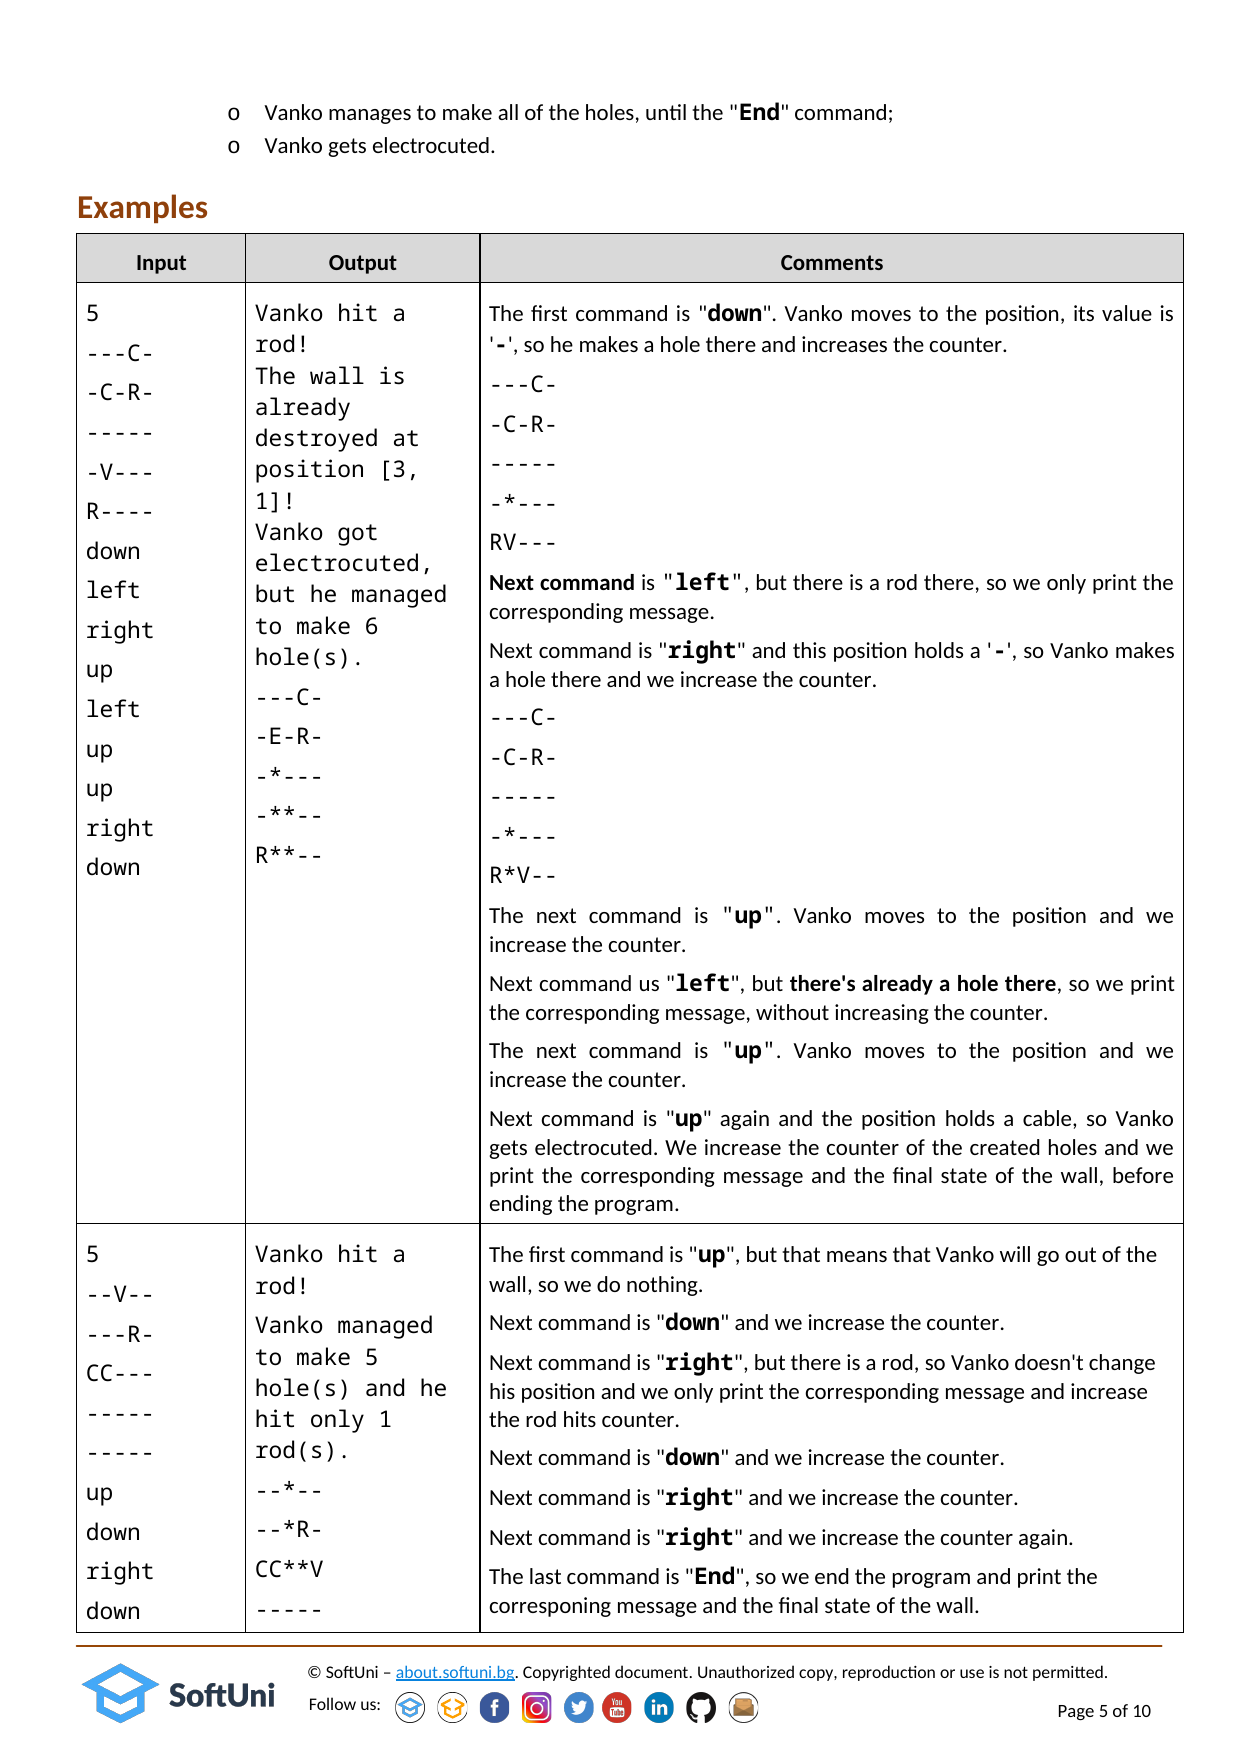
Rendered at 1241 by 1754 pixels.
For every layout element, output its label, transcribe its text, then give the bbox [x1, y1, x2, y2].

list Vanko manages to make all of the holes, until the "End" command; [227, 95, 1163, 127]
picture [665, 1692, 674, 1701]
subtitle Examples [77, 186, 1163, 227]
picture [665, 1714, 674, 1723]
table_cell Vanko hit a rod! The wall is already destroyed at position [3, 1]! Vanko got electrocuted, but he managed to make 6 hole(s). ---C- -E-R- -*--- -**-- R**-- [246, 283, 479, 1223]
picture [602, 1692, 632, 1723]
picture [522, 1692, 552, 1723]
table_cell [481, 1224, 1183, 1632]
table_header Output [246, 234, 479, 282]
table_header Input [77, 234, 245, 282]
picture [644, 1714, 653, 1723]
list Vanko gets electrocuted. [227, 131, 1163, 161]
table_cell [246, 1224, 479, 1632]
picture [395, 1692, 425, 1723]
picture [728, 1692, 759, 1723]
picture [686, 1692, 716, 1723]
picture [658, 1705, 667, 1714]
picture [479, 1692, 510, 1723]
table_header Comments [481, 234, 1183, 282]
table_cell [77, 1224, 245, 1632]
picture [644, 1692, 653, 1701]
picture [437, 1692, 468, 1723]
picture [564, 1692, 594, 1723]
table_cell The first command is "down". Vanko moves to the position, its value is '-', so he makes a hole there and increases the counter. ---C- -C-R- ----- -*--- RV--- Next command is "left", but there is a rod there, so we only print the corresponding message. Next command is "right" and this position holds a '-', so Vanko makes a hole there and we increase the counter. ---C- -C-R- ----- -*--- R*V-- The next command is "up". Vanko moves to the position and we increase the counter. Next command us "left", but there's already a hole there, so we print the corresponding message, without increasing the counter. The next command is "up". Vanko moves to the position and we increase the counter. Next command is "up" again and the position holds a cable, so Vanko gets electrocuted. We increase the counter of the created holes and we print the corresponding message and the final state of the wall, before ending the program. [481, 283, 1183, 1223]
table_cell 5 ---C- -C-R- ----- -V--- R---- down left right up left up up right down [77, 283, 245, 1223]
picture [75, 1658, 281, 1729]
